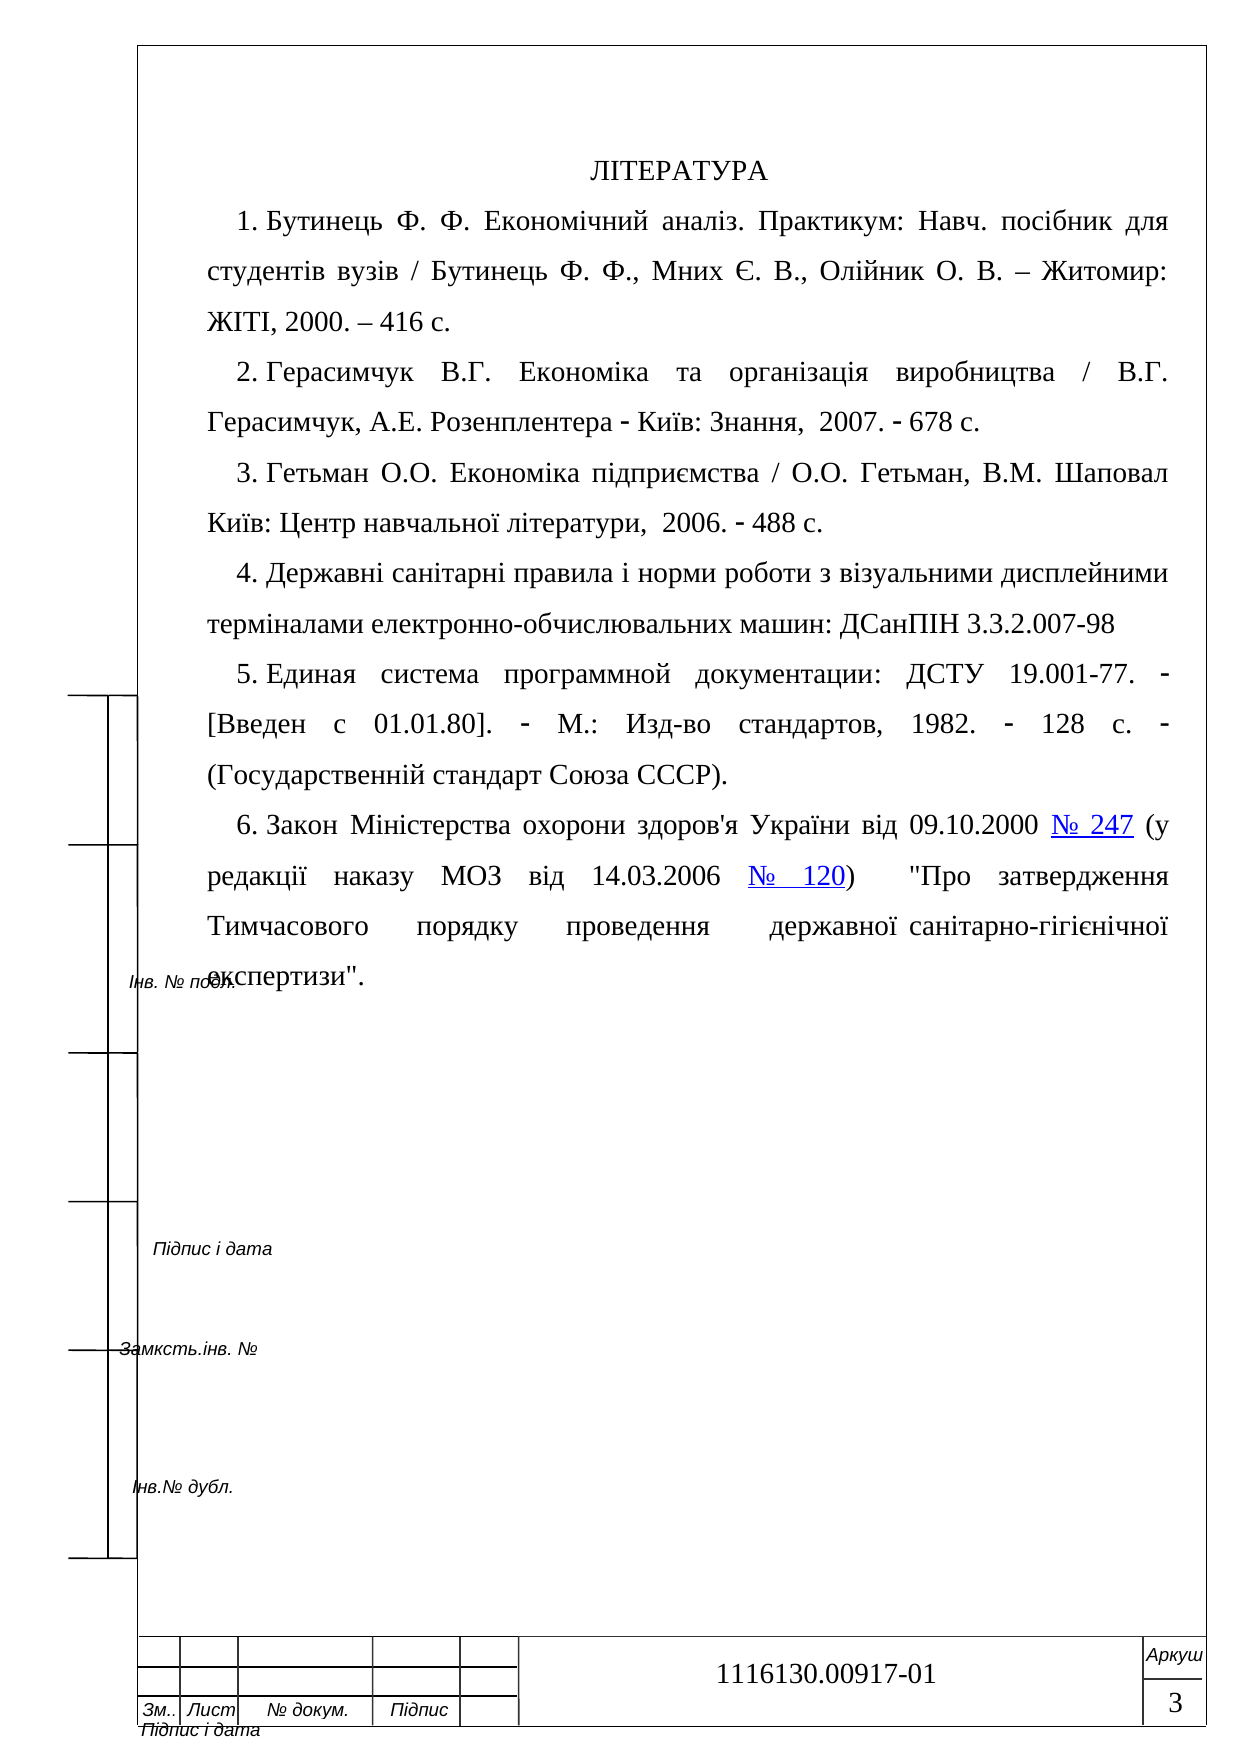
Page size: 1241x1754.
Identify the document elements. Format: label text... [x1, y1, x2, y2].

list Закон Міністерства охорони здоров'я України від 09.10.2000 № 247 (у редакції наказу МОЗ від 14.03.2006 № 120) "Про затвердження Тимчасового порядку проведення державної санітарно-гігієнічної експертизи". [207, 807, 1169, 992]
list Бутинець Ф. Ф. Економічний аналіз. Практикум: Навч. посібник для студентів вузів / Бутинець Ф. Ф., Мних Є. В., Олійник О. В. – Житомир: ЖІТІ, 2000. – 416 с. [207, 203, 1169, 337]
list Единая система программной документации: ДСТУ 19.001-77.  [Введен с 01.01.80].  М.: Изд-во стандартов, 1982.  128 с.  (Государственній стандарт Союза СССР). [207, 656, 1169, 791]
list Література [177, 153, 1181, 186]
list Державні санітарні правила і норми роботи з візуальними дисплейними терміналами електронно-обчислювальних машин: ДСанПІН 3.3.2.007-98 [207, 556, 1169, 639]
list Гетьман О.О. Економіка підприємства / О.О. Гетьман, В.М. Шаповал Київ: Центр навчальної літератури, 2006.  488 с. [207, 455, 1169, 539]
list Герасимчук В.Г. Економіка та організація виробництва / В.Г. Герасимчук, А.Е. Розенплентера  Київ: Знання, 2007.  678 с. [207, 354, 1169, 438]
